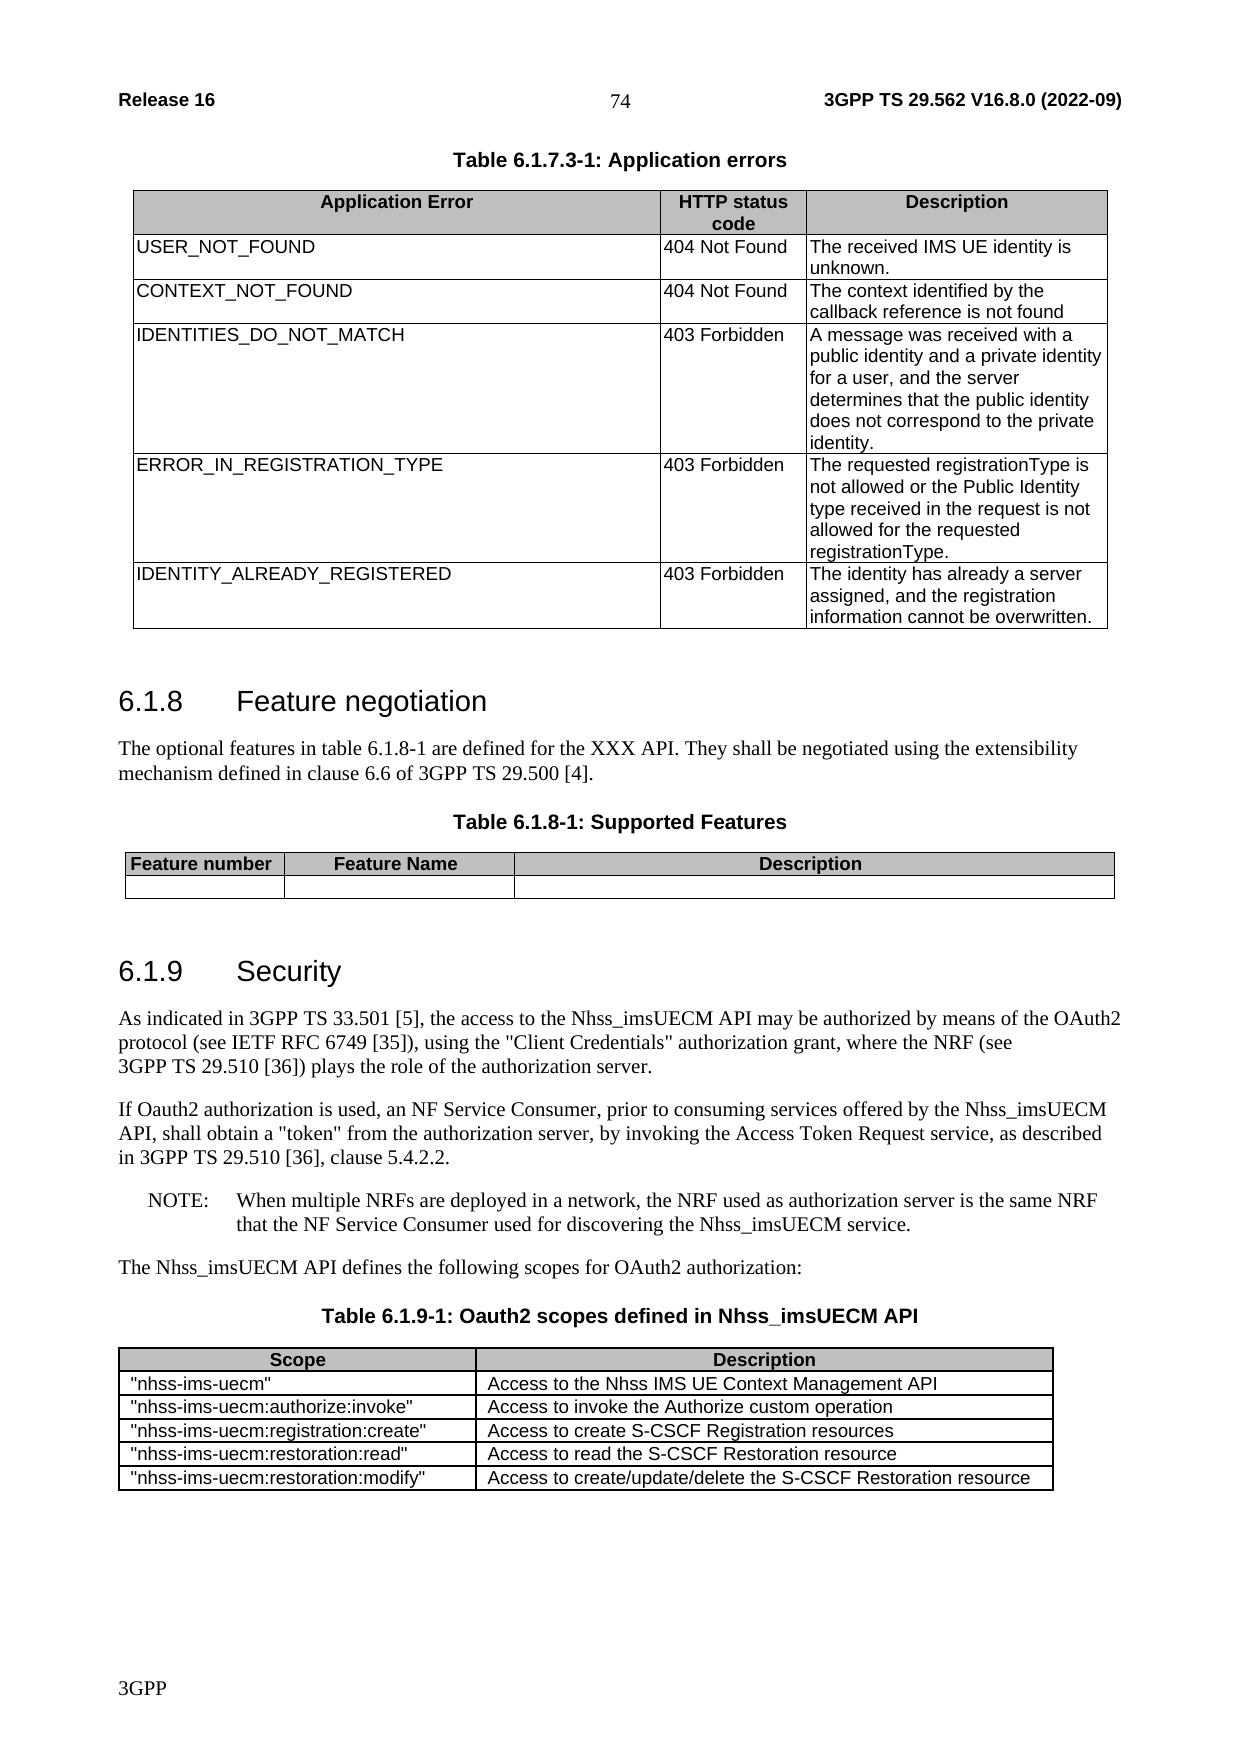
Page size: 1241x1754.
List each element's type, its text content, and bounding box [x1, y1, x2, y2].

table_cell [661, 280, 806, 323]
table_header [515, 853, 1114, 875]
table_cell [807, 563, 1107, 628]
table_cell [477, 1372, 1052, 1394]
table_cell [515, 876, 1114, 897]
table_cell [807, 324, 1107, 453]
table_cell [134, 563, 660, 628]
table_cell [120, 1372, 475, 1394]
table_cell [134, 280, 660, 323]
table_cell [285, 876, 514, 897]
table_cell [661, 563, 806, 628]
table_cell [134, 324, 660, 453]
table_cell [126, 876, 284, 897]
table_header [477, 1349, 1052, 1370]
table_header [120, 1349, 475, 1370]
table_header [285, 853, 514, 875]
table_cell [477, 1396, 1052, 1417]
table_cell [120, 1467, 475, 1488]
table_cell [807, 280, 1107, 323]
text As indicated in 3GPP TS 33.501 [5], the access to the Nhss_imsUECM API may be authorized by means of the OAuth2 protocol (see IETF RFC 6749 [35]), using the "Client Credentials" authorization grant, where the NRF (see 3GPP TS 29.510 [36]) plays the role of the authorization server. [118, 1006, 1122, 1078]
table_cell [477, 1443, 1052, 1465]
subtitle 6.1.8 Feature negotiation [118, 684, 1122, 718]
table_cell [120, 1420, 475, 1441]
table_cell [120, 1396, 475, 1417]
text Table 6.1.8-1: Supported Features [118, 809, 1122, 833]
text If Oauth2 authorization is used, an NF Service Consumer, prior to consuming services offered by the Nhss_imsUECM API, shall obtain a "token" from the authorization server, by invoking the Access Token Request service, as described in 3GPP TS 29.510 [36], clause 5.4.2.2. [118, 1097, 1122, 1169]
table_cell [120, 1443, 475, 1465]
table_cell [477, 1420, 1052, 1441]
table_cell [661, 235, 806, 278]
text The Nhss_imsUECM API defines the following scopes for OAuth2 authorization: [118, 1255, 1122, 1279]
subtitle 6.1.9 Security [118, 954, 1122, 987]
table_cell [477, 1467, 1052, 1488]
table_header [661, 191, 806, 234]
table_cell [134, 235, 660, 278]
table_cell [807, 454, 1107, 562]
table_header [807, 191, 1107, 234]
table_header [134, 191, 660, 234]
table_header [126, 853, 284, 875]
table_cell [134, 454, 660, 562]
text Table 6.1.7.3-1: Application errors [118, 147, 1122, 171]
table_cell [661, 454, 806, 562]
text The optional features in table 6.1.8-1 are defined for the XXX API. They shall be negotiated using the extensibility mechanism defined in clause 6.6 of 3GPP TS 29.500 [4]. [118, 736, 1122, 784]
text Table 6.1.9-1: Oauth2 scopes defined in Nhss_imsUECM API [118, 1304, 1122, 1328]
text NOTE: When multiple NRFs are deployed in a network, the NRF used as authorization server is the same NRF that the NF Service Consumer used for discovering the Nhss_imsUECM service. [148, 1188, 1122, 1236]
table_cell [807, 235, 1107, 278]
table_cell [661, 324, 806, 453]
